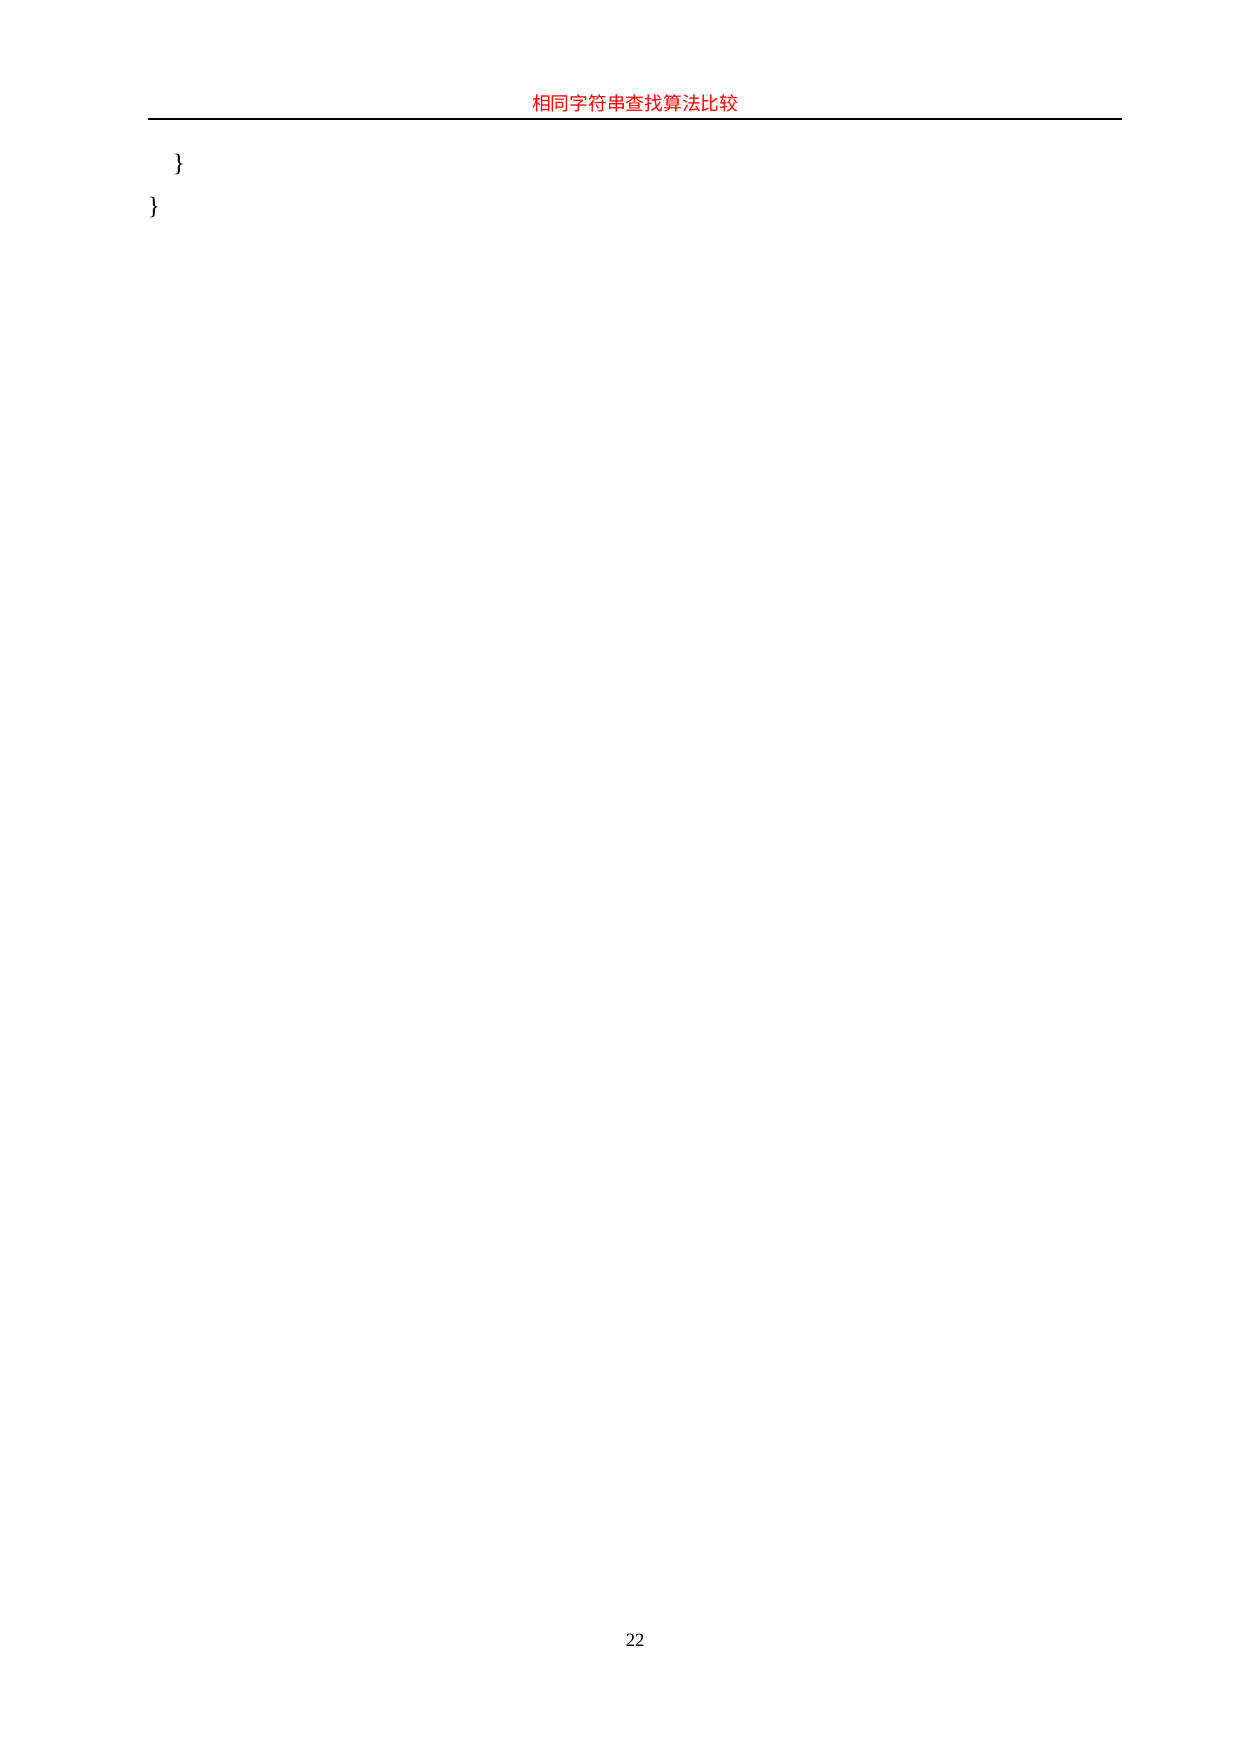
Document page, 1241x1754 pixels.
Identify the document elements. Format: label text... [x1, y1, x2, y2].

text } [148, 148, 1122, 176]
text } [148, 191, 1122, 219]
